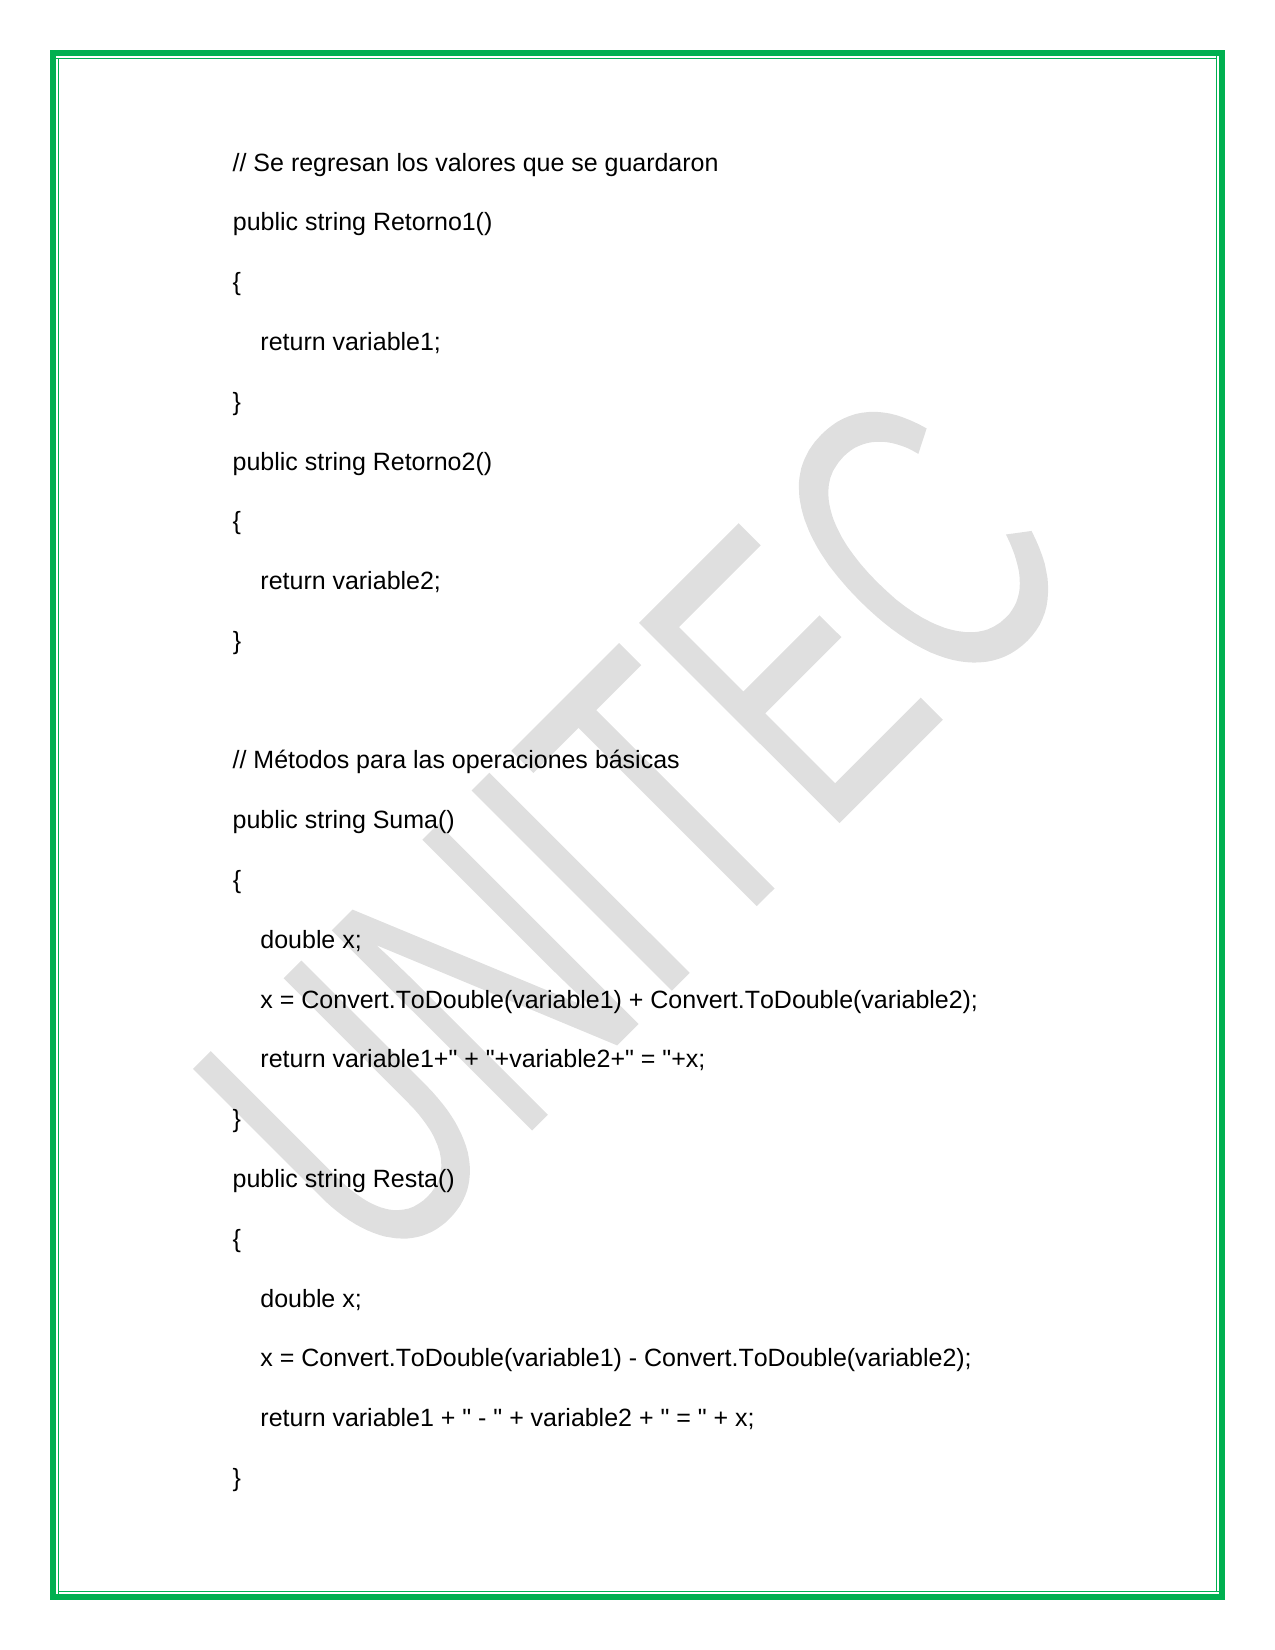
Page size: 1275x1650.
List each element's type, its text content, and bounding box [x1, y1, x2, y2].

text // Se regresan los valores que se guardaron [177, 148, 1098, 176]
text public string Resta() [177, 1164, 1098, 1193]
text // Métodos para las operaciones básicas [177, 746, 1098, 774]
text } [177, 1104, 1098, 1133]
text } [177, 1463, 1098, 1492]
text return variable1+" + "+variable2+" = "+x; [177, 1044, 1098, 1073]
text return variable1 + " - " + variable2 + " = " + x; [177, 1403, 1098, 1432]
text } [177, 626, 1098, 655]
text { [177, 267, 1098, 296]
text public string Retorno1() [177, 207, 1098, 236]
text return variable1; [177, 327, 1098, 356]
text { [177, 1224, 1098, 1253]
text public string Retorno2() [177, 447, 1098, 475]
text { [177, 865, 1098, 894]
text { [177, 506, 1098, 535]
text public string Suma() [177, 805, 1098, 834]
text x = Convert.ToDouble(variable1) + Convert.ToDouble(variable2); [177, 985, 1098, 1013]
text } [177, 387, 1098, 416]
text x = Convert.ToDouble(variable1) - Convert.ToDouble(variable2); [177, 1343, 1098, 1372]
text return variable2; [177, 566, 1098, 595]
text double x; [177, 925, 1098, 954]
text double x; [177, 1284, 1098, 1312]
